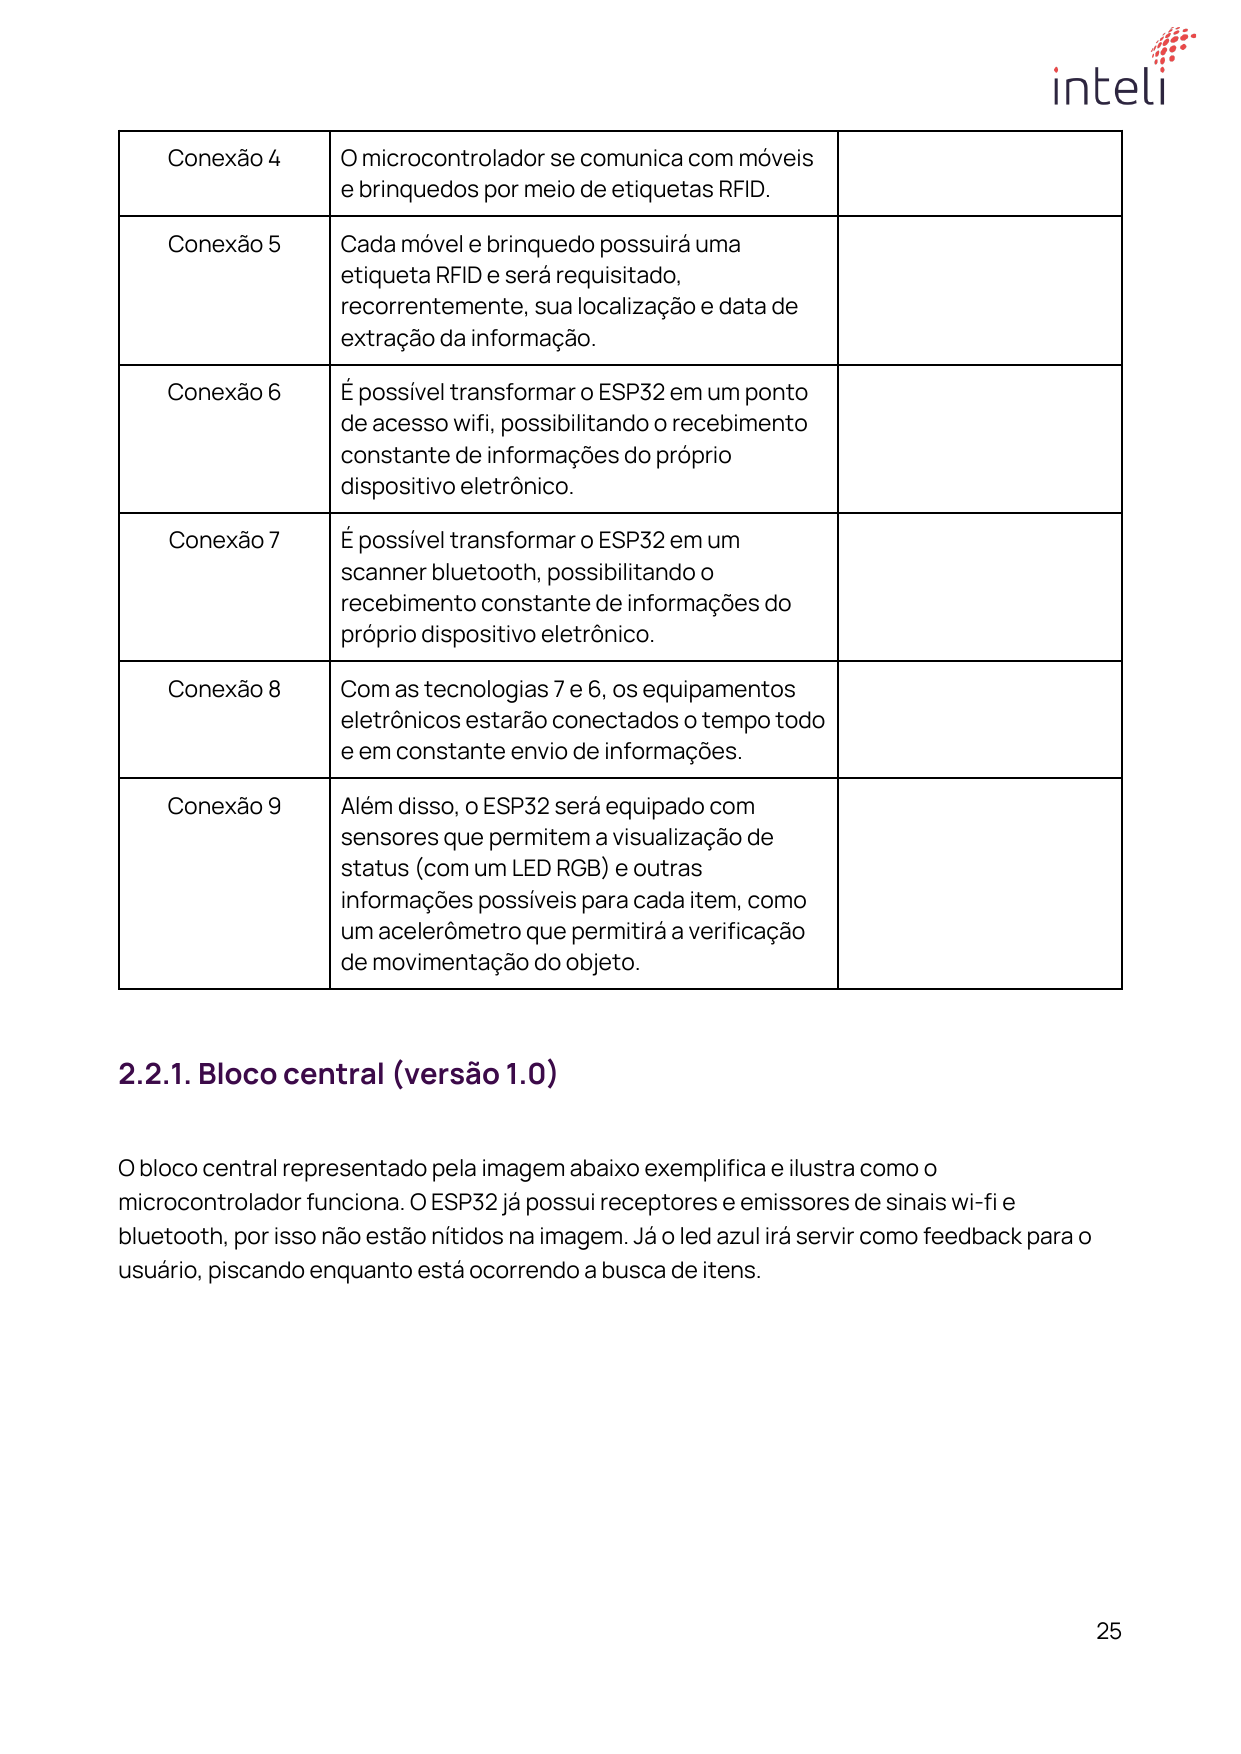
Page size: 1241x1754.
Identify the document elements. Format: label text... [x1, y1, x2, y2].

table_cell [839, 662, 1121, 777]
table_cell Conexão 9 [120, 779, 329, 988]
table_cell Conexão 4 [120, 132, 329, 215]
text O bloco central representado pela imagem abaixo exemplifica e ilustra como o microcontrolador funciona. O ESP32 já possui receptores e emissores de sinais wi-fi e bluetooth, por isso não estão nítidos na imagem. Já o led azul irá servir como feedback para o usuário, piscando enquanto está ocorrendo a busca de itens. [118, 1152, 1122, 1285]
table_cell Cada móvel e brinquedo possuirá uma etiqueta RFID e será requisitado, recorrentemente, sua localização e data de extração da informação. [331, 217, 837, 363]
table_cell [839, 217, 1121, 363]
subtitle 2.2.1. Bloco central (versão 1.0) [118, 1053, 1122, 1093]
table_cell Conexão 8 [120, 662, 329, 777]
table_cell Conexão 6 [120, 366, 329, 512]
table_cell [839, 779, 1121, 988]
table_cell [839, 366, 1121, 512]
table_cell É possível transformar o ESP32 em um scanner bluetooth, possibilitando o recebimento constante de informações do próprio dispositivo eletrônico. [331, 514, 837, 660]
table_cell Conexão 5 [120, 217, 329, 363]
table_cell O microcontrolador se comunica com móveis e brinquedos por meio de etiquetas RFID. [331, 132, 837, 215]
picture [1054, 27, 1197, 105]
table_cell Com as tecnologias 7 e 6, os equipamentos eletrônicos estarão conectados o tempo todo e em constante envio de informações. [331, 662, 837, 777]
table_cell É possível transformar o ESP32 em um ponto de acesso wifi, possibilitando o recebimento constante de informações do próprio dispositivo eletrônico. [331, 366, 837, 512]
table_cell [839, 514, 1121, 660]
table_cell [839, 132, 1121, 215]
table_cell Além disso, o ESP32 será equipado com sensores que permitem a visualização de status (com um LED RGB) e outras informações possíveis para cada item, como um acelerômetro que permitirá a verificação de movimentação do objeto. [331, 779, 837, 988]
table_cell Conexão 7 [120, 514, 329, 660]
